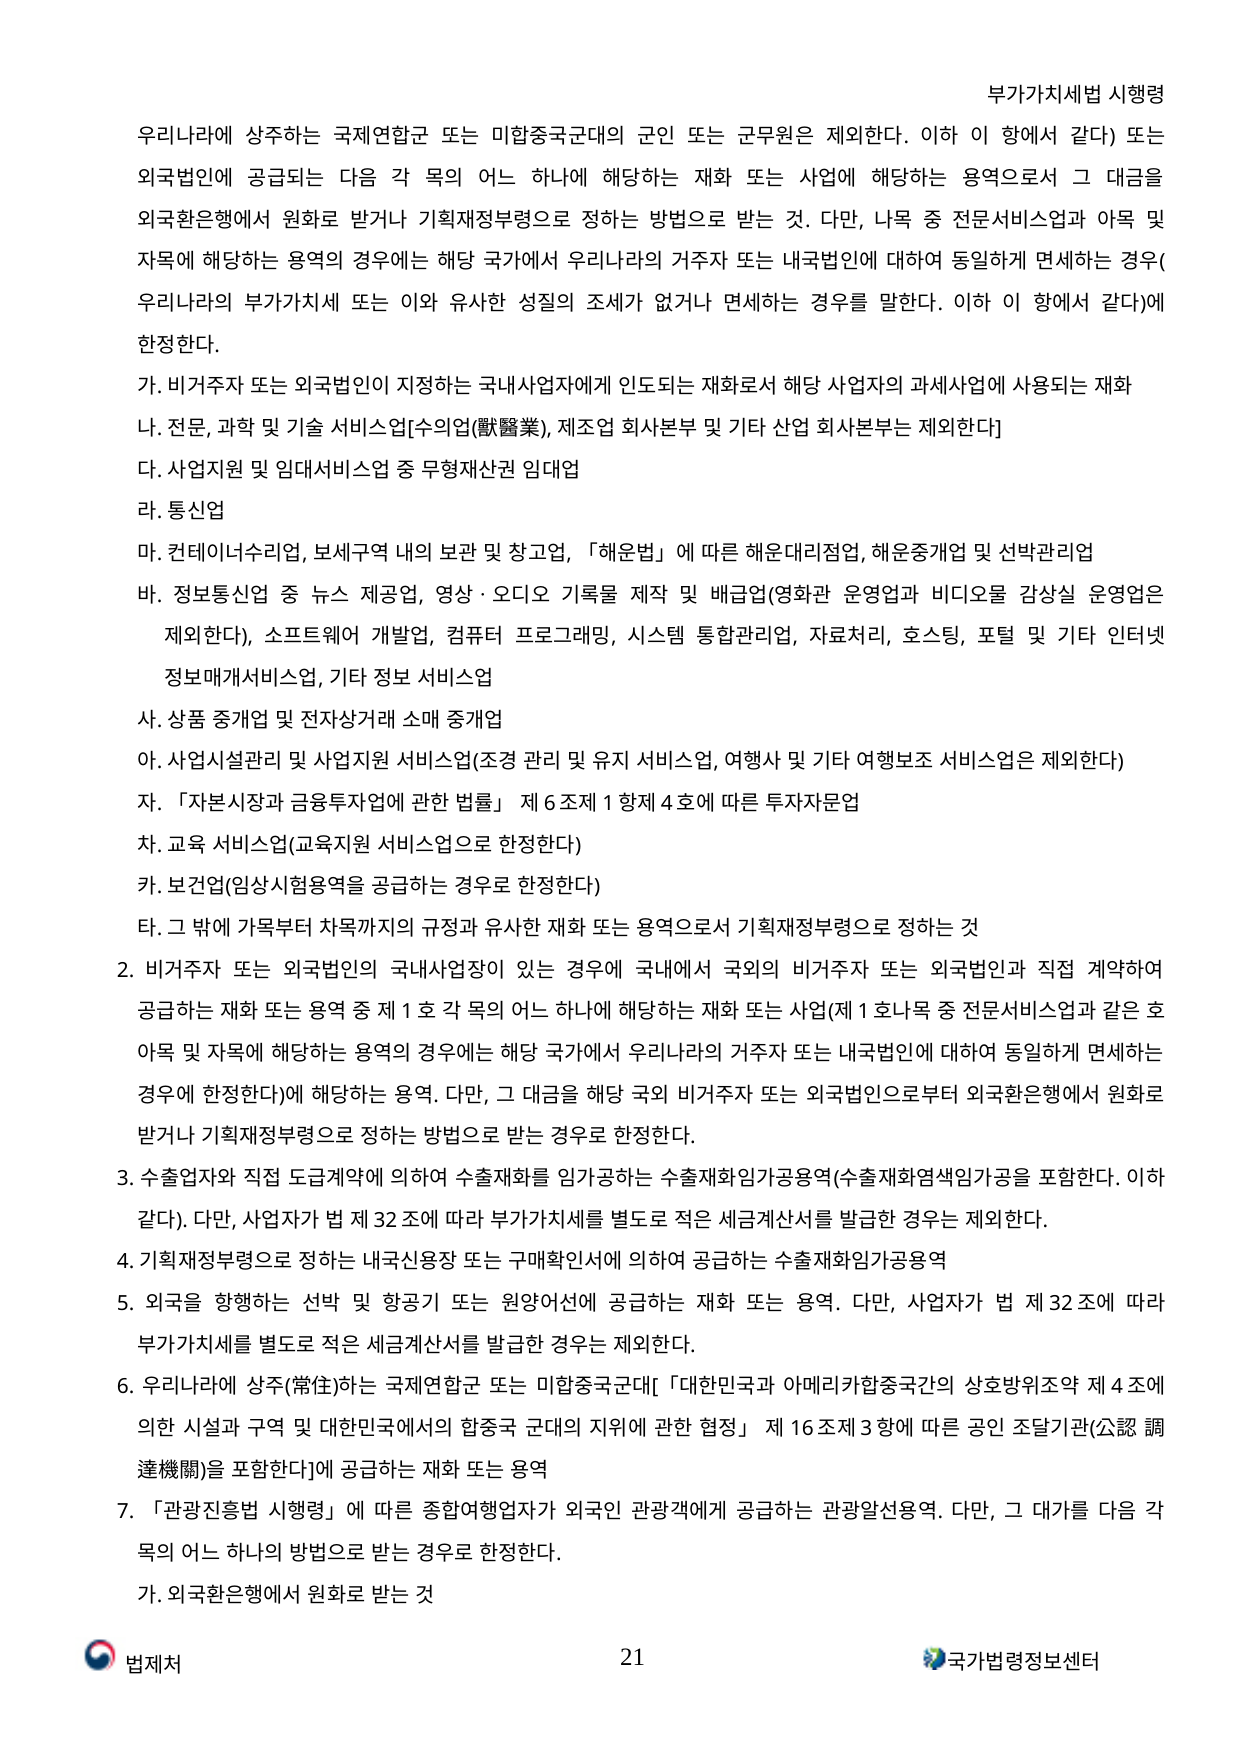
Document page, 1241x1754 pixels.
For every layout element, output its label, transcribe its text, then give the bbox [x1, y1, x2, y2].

text 라. 통신업 [137, 483, 1165, 525]
text 차. 교육 서비스업(교육지원 서비스업으로 한정한다) [137, 817, 1165, 858]
text 5. 외국을 항행하는 선박 및 항공기 또는 원양어선에 공급하는 재화 또는 용역. 다만, 사업자가 법 제32조에 따라 부가가치세를 별도로 적은 세금계산서를 발급한 경우는 제외한다. [117, 1275, 1165, 1358]
text 가. 비거주자 또는 외국법인이 지정하는 국내사업자에게 인도되는 재화로서 해당 사업자의 과세사업에 사용되는 재화 [137, 358, 1165, 400]
text 타. 그 밖에 가목부터 차목까지의 규정과 유사한 재화 또는 용역으로서 기획재정부령으로 정하는 것 [137, 900, 1165, 942]
text 아. 사업시설관리 및 사업지원 서비스업(조경 관리 및 유지 서비스업, 여행사 및 기타 여행보조 서비스업은 제외한다) [137, 733, 1165, 775]
picture [75, 1637, 126, 1673]
text 사. 상품 중개업 및 전자상거래 소매 중개업 [137, 692, 1165, 733]
text 나. 전문, 과학 및 기술 서비스업[수의업(獸醫業), 제조업 회사본부 및 기타 산업 회사본부는 제외한다] [137, 400, 1165, 442]
text 다. 사업지원 및 임대서비스업 중 무형재산권 임대업 [137, 442, 1165, 483]
text 4. 기획재정부령으로 정하는 내국신용장 또는 구매확인서에 의하여 공급하는 수출재화임가공용역 [117, 1233, 1165, 1275]
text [117, 108, 1165, 358]
picture [892, 1637, 948, 1670]
text 2. 비거주자 또는 외국법인의 국내사업장이 있는 경우에 국내에서 국외의 비거주자 또는 외국법인과 직접 계약하여 공급하는 재화 또는 용역 중 제1호 각 목의 어느 하나에 해당하는 재화 또는 사업(제1호나목 중 전문서비스업과 같은 호 아목 및 자목에 해당하는 용역의 경우에는 해당 국가에서 우리나라의 거주자 또는 내국법인에 대하여 동일하게 면세하는 경우에 한정한다)에 해당하는 용역. 다만, 그 대금을 해당 국외 비거주자 또는 외국법인으로부터 외국환은행에서 원화로 받거나 기획재정부령으로 정하는 방법으로 받는 경우로 한정한다. [117, 942, 1165, 1150]
text 바. 정보통신업 중 뉴스 제공업, 영상ㆍ오디오 기록물 제작 및 배급업(영화관 운영업과 비디오물 감상실 운영업은 제외한다), 소프트웨어 개발업, 컴퓨터 프로그래밍, 시스템 통합관리업, 자료처리, 호스팅, 포털 및 기타 인터넷 정보매개서비스업, 기타 정보 서비스업 [137, 567, 1165, 692]
text 3. 수출업자와 직접 도급계약에 의하여 수출재화를 임가공하는 수출재화임가공용역(수출재화염색임가공을 포함한다. 이하 같다). 다만, 사업자가 법 제32조에 따라 부가가치세를 별도로 적은 세금계산서를 발급한 경우는 제외한다. [117, 1150, 1165, 1233]
text 6. 우리나라에 상주(常住)하는 국제연합군 또는 미합중국군대[「대한민국과 아메리카합중국간의 상호방위조약 제4조에 의한 시설과 구역 및 대한민국에서의 합중국 군대의 지위에 관한 협정」 제16조제3항에 따른 공인 조달기관(公認 調達機關)을 포함한다]에 공급하는 재화 또는 용역 [117, 1358, 1165, 1483]
text 7. 「관광진흥법 시행령」에 따른 종합여행업자가 외국인 관광객에게 공급하는 관광알선용역. 다만, 그 대가를 다음 각 목의 어느 하나의 방법으로 받는 경우로 한정한다. [117, 1483, 1165, 1567]
text 가. 외국환은행에서 원화로 받는 것 [137, 1567, 1165, 1608]
text 마. 컨테이너수리업, 보세구역 내의 보관 및 창고업, 「해운법」에 따른 해운대리점업, 해운중개업 및 선박관리업 [137, 525, 1165, 567]
text 자. 「자본시장과 금융투자업에 관한 법률」 제6조제1항제4호에 따른 투자자문업 [137, 775, 1165, 817]
text 카. 보건업(임상시험용역을 공급하는 경우로 한정한다) [137, 858, 1165, 900]
